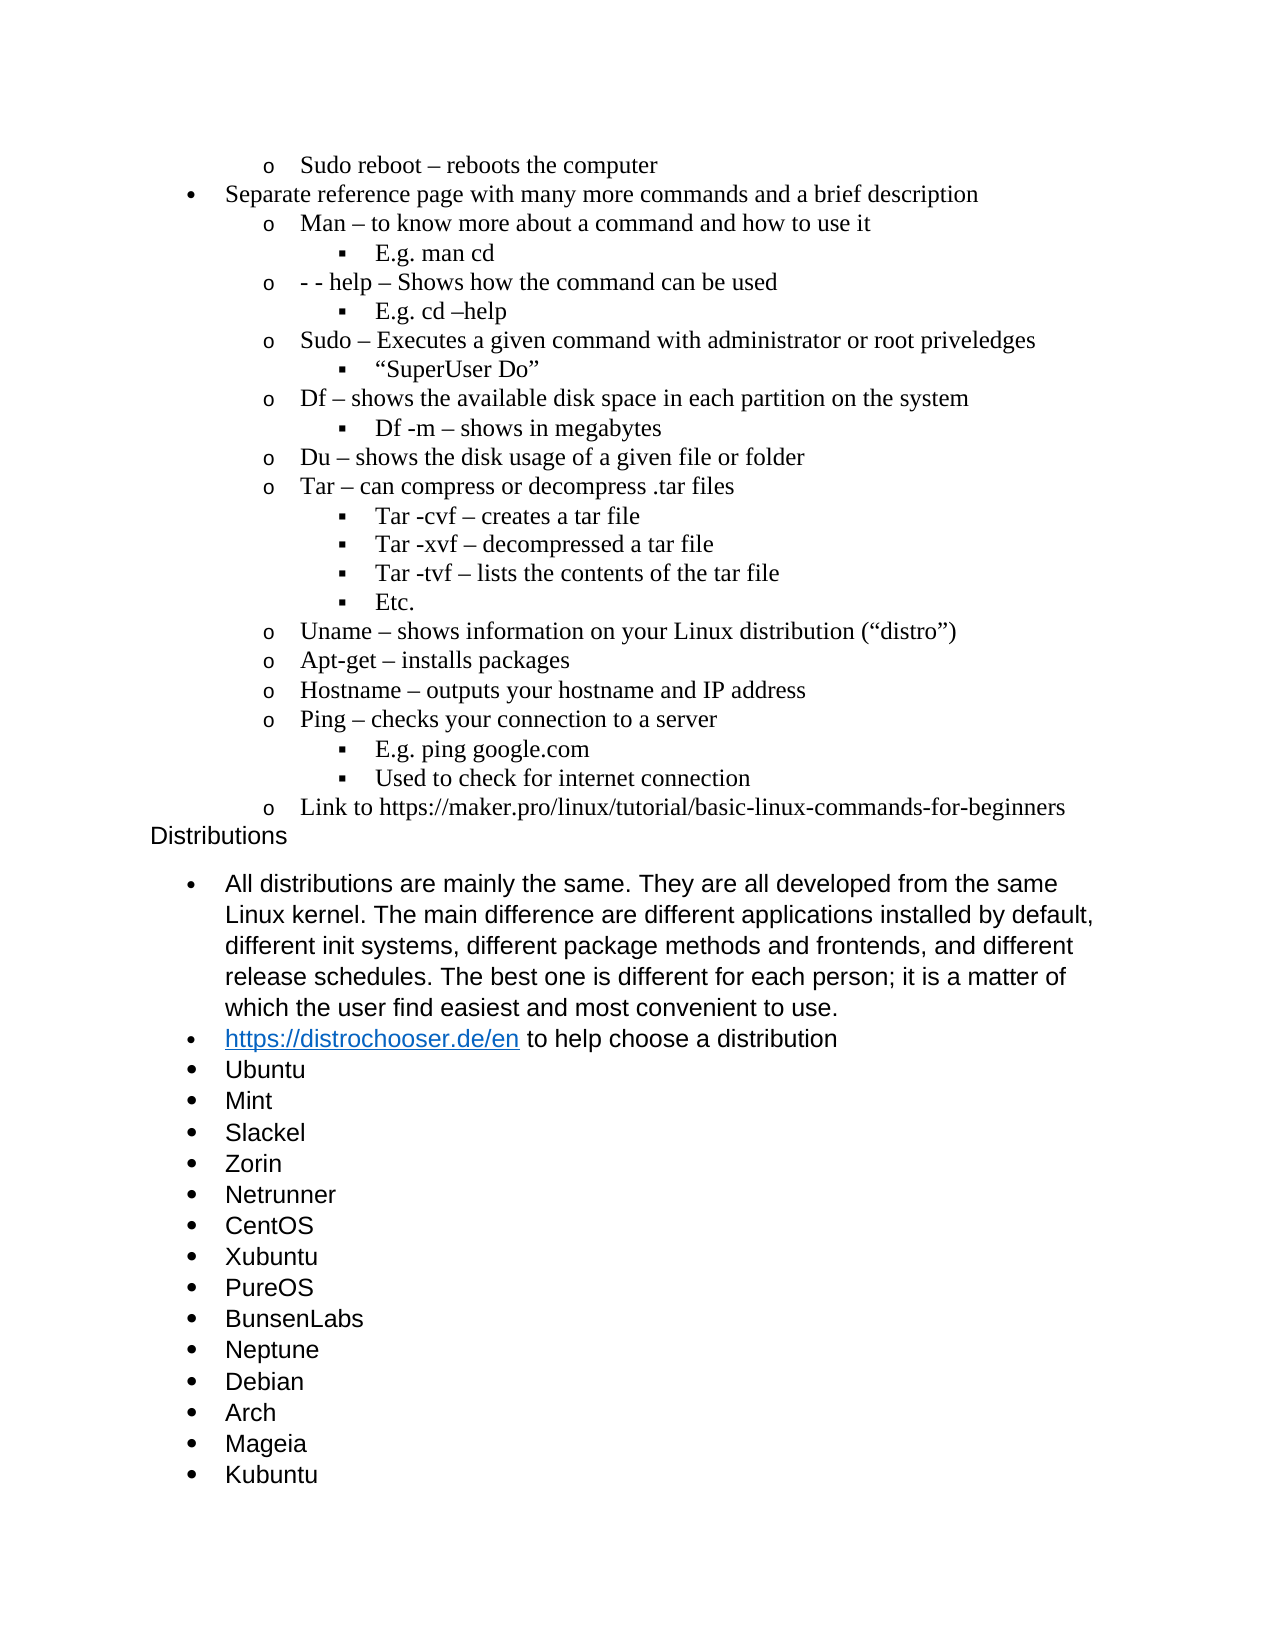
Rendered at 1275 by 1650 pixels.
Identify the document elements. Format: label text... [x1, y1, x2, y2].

list Sudo – Executes a given command with administrator or root priveledges [262, 325, 1125, 354]
text Distributions [150, 821, 1125, 850]
list All distributions are mainly the same. They are all developed from the same Linux kernel. The main difference are different applications installed by default, different init systems, different package methods and frontends, and different release schedules. The best one is different for each person; it is a matter of which the user find easiest and most convenient to use. [187, 869, 1125, 1022]
list Xubuntu [187, 1242, 1125, 1271]
list Netrunner [187, 1180, 1125, 1209]
list Link to https://maker.pro/linux/tutorial/basic-linux-commands-for-beginners [262, 792, 1125, 821]
list Man – to know more about a command and how to use it [262, 208, 1125, 238]
list E.g. man cd [337, 238, 1125, 267]
list CentOS [187, 1211, 1125, 1240]
list Ubuntu [187, 1055, 1125, 1084]
list Etc. [337, 587, 1125, 616]
list Tar -tvf – lists the contents of the tar file [337, 558, 1125, 587]
list BunsenLabs [187, 1304, 1125, 1333]
list Hostname – outputs your hostname and IP address [262, 675, 1125, 704]
list https://distrochooser.de/en to help choose a distribution [187, 1024, 1125, 1053]
list Df -m – shows in megabytes [337, 413, 1125, 442]
list Df – shows the available disk space in each partition on the system [262, 383, 1125, 413]
list Debian [187, 1367, 1125, 1396]
list Separate reference page with many more commands and a brief description [187, 179, 1125, 208]
list Zorin [187, 1149, 1125, 1177]
list “SuperUser Do” [337, 354, 1125, 383]
list Kubuntu [187, 1460, 1125, 1489]
list Arch [187, 1398, 1125, 1427]
list Slackel [187, 1117, 1125, 1146]
list Ping – checks your connection to a server [262, 704, 1125, 734]
list E.g. ping google.com [337, 734, 1125, 763]
list E.g. cd –help [337, 296, 1125, 325]
list - - help – Shows how the command can be used [262, 267, 1125, 296]
list Du – shows the disk usage of a given file or folder [262, 442, 1125, 471]
list Mint [187, 1086, 1125, 1115]
list Tar -cvf – creates a tar file [337, 501, 1125, 529]
list Neptune [187, 1336, 1125, 1364]
list Tar – can compress or decompress .tar files [262, 471, 1125, 501]
list Apt-get – installs packages [262, 645, 1125, 675]
list Mageia [187, 1429, 1125, 1458]
list Uname – shows information on your Linux distribution (“distro”) [262, 616, 1125, 645]
list Tar -xvf – decompressed a tar file [337, 529, 1125, 558]
list Used to check for internet connection [337, 763, 1125, 792]
list Sudo reboot – reboots the computer [262, 150, 1125, 179]
list PureOS [187, 1273, 1125, 1302]
